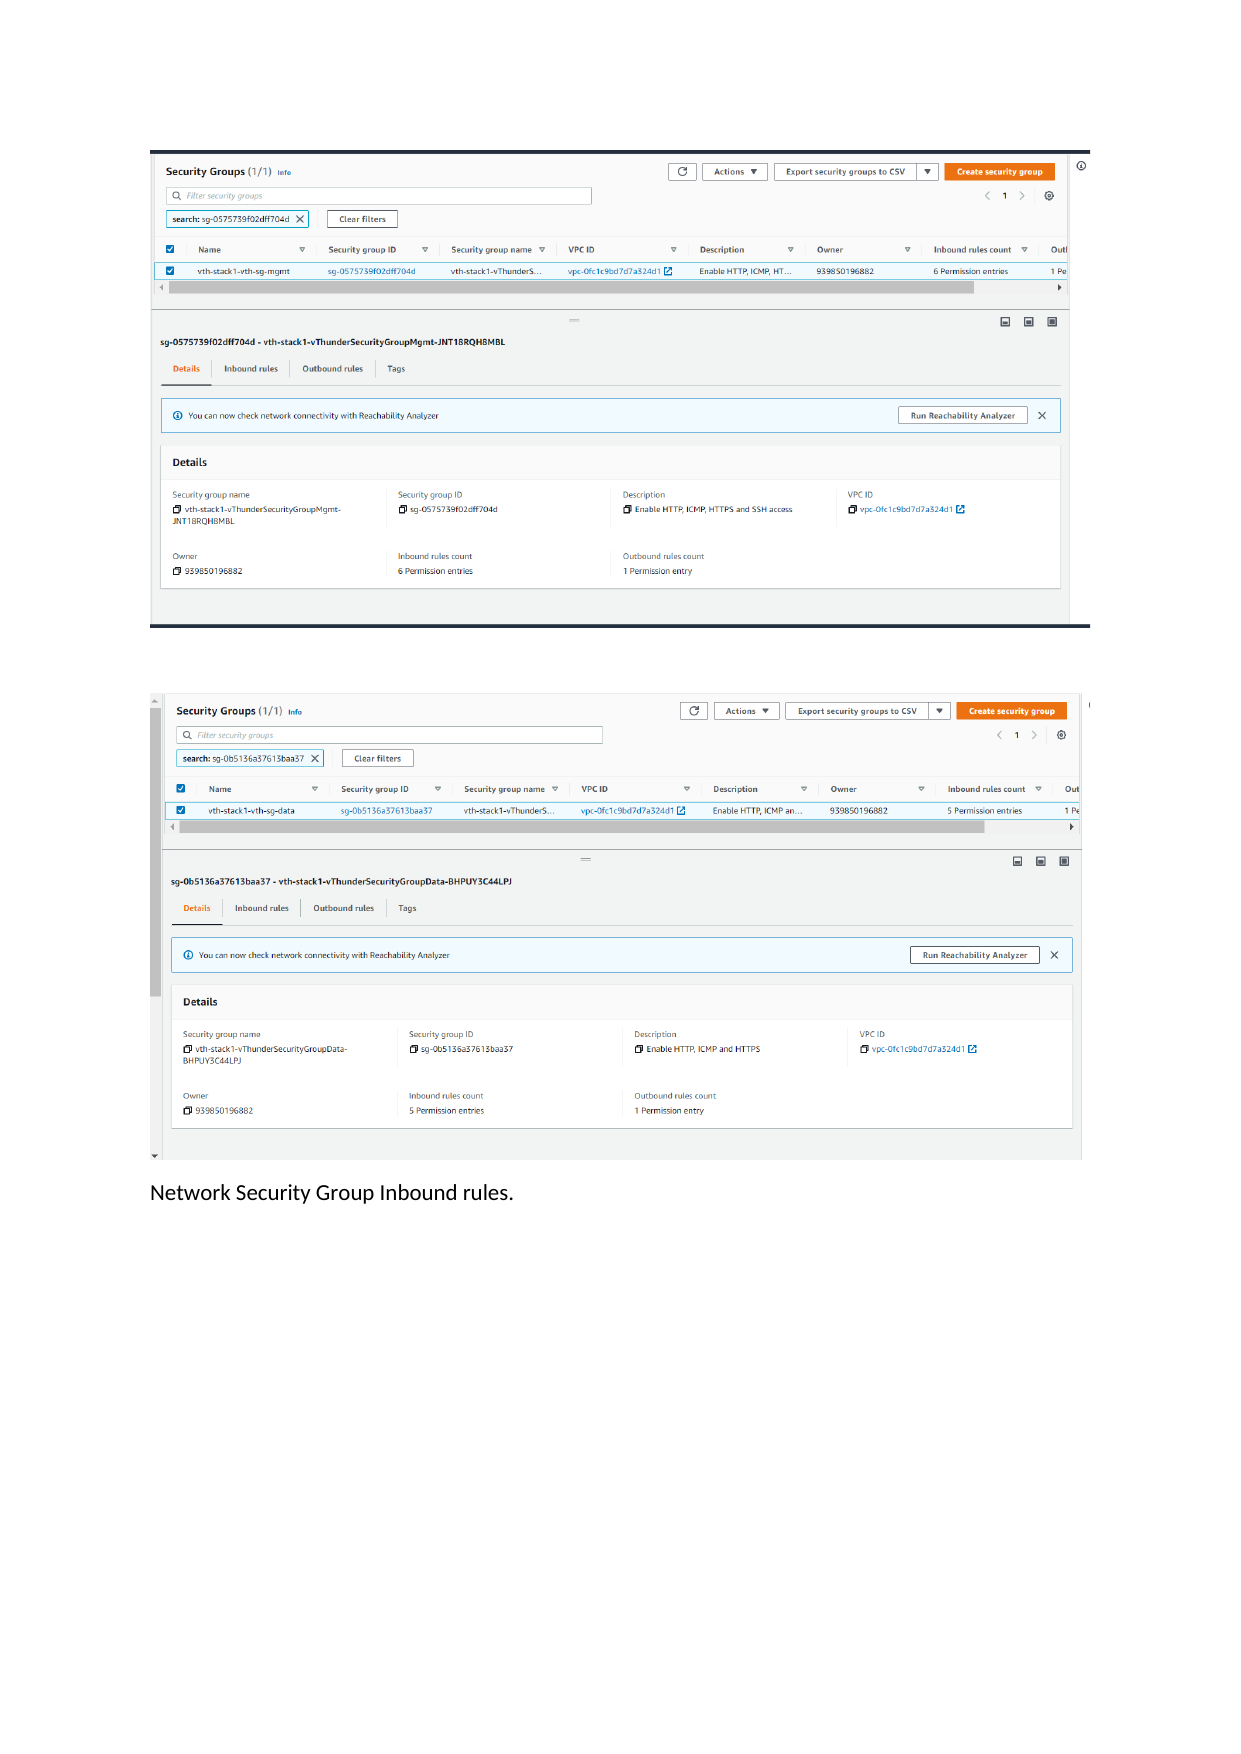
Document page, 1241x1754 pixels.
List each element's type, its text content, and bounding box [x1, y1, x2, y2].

text Network Security Group Inbound rules. [150, 1178, 1090, 1206]
picture [150, 693, 1091, 1160]
picture [150, 150, 1091, 628]
